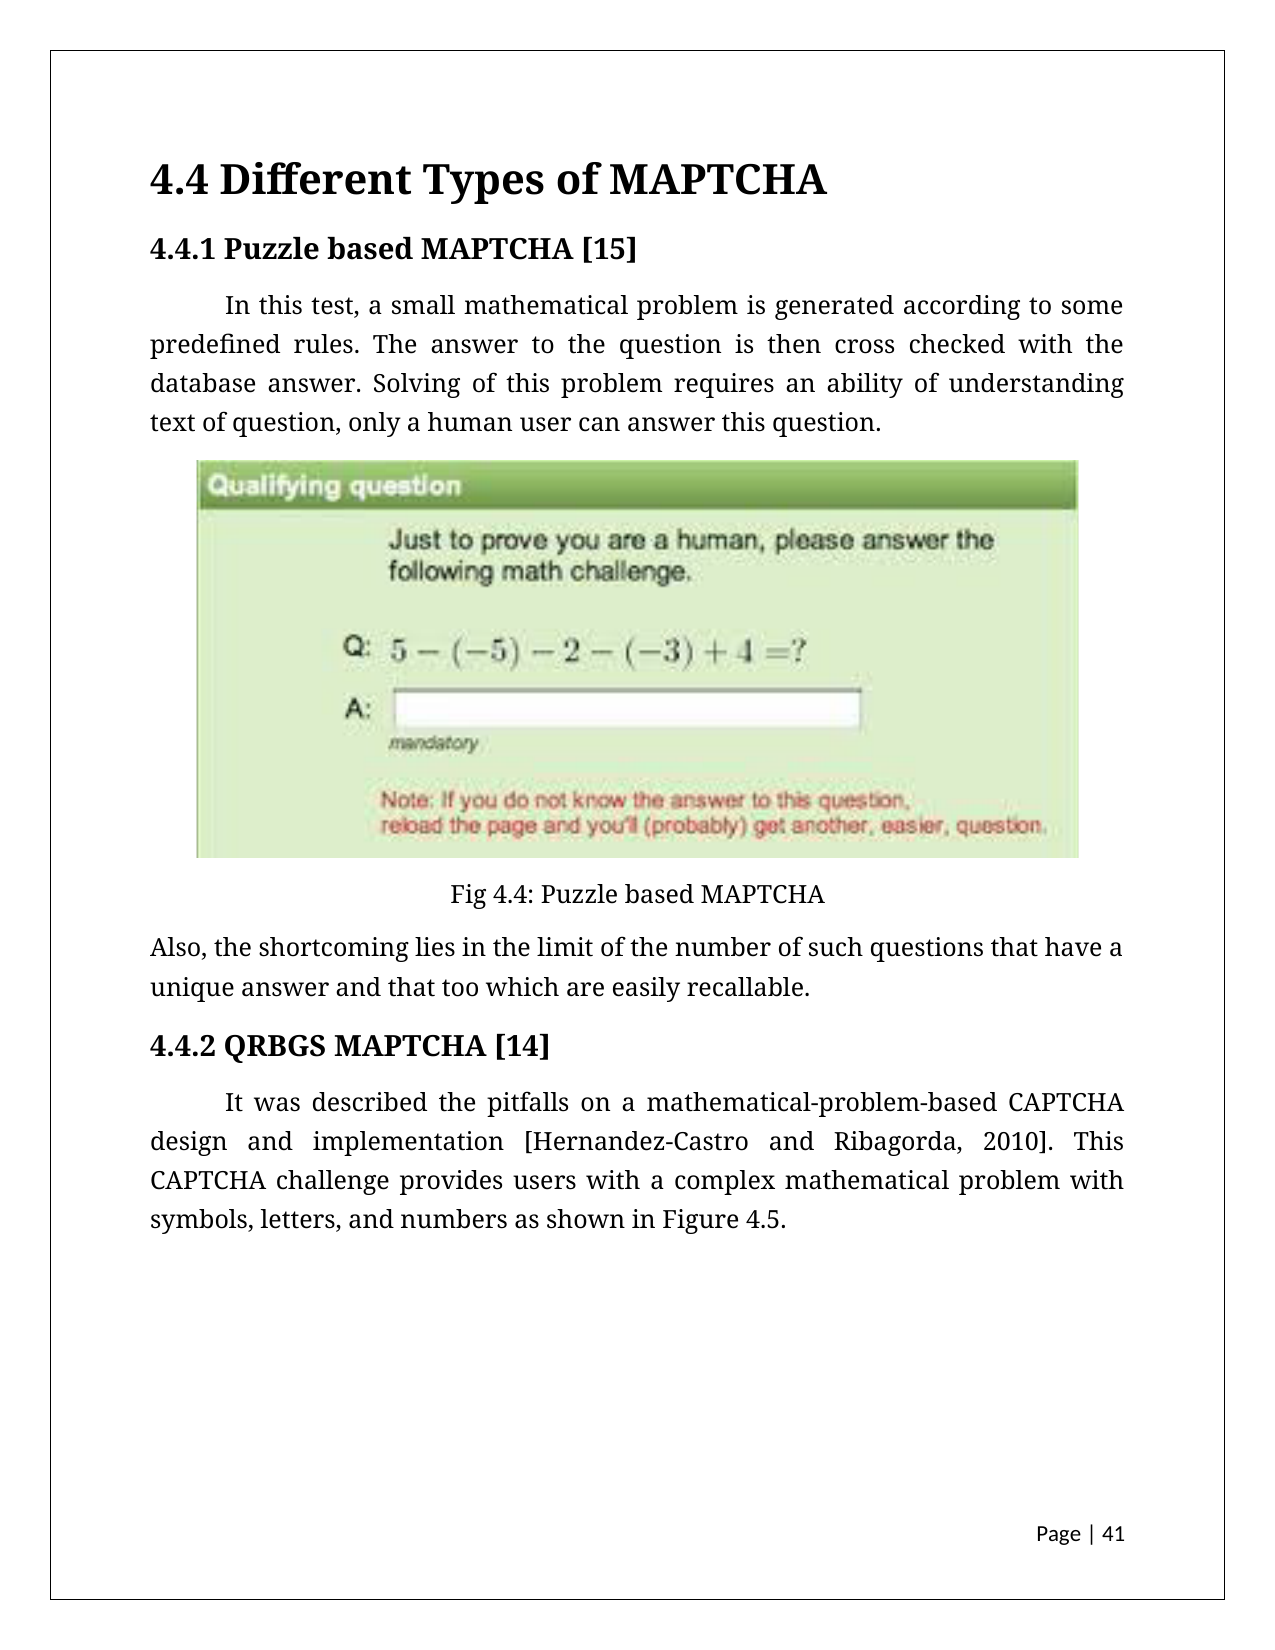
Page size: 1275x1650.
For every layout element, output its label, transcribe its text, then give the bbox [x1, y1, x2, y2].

text Fig 4.4: Puzzle based MAPTCHA [150, 877, 1125, 911]
text In this test, a small mathematical problem is generated according to some predefined rules. The answer to the question is then cross checked with the database answer. Solving of this problem requires an ability of understanding text of question, only a human user can answer this question. [150, 287, 1125, 439]
text Also, the shortcoming lies in the limit of the number of such questions that have a unique answer and that too which are easily recallable. [150, 930, 1125, 1003]
text 4.4 Different Types of MAPTCHA [150, 150, 1125, 207]
text It was described the pitfalls on a mathematical-problem-based CAPTCHA design and implementation [Hernandez-Castro and Ribagorda, 2010]. This CAPTCHA challenge provides users with a complex mathematical problem with symbols, letters, and numbers as shown in Figure 4.5. [150, 1084, 1125, 1236]
text 4.4.2 QRBGS MAPTCHA [14] [150, 1025, 1125, 1065]
text 4.4.1 Puzzle based MAPTCHA [15] [150, 228, 1125, 268]
